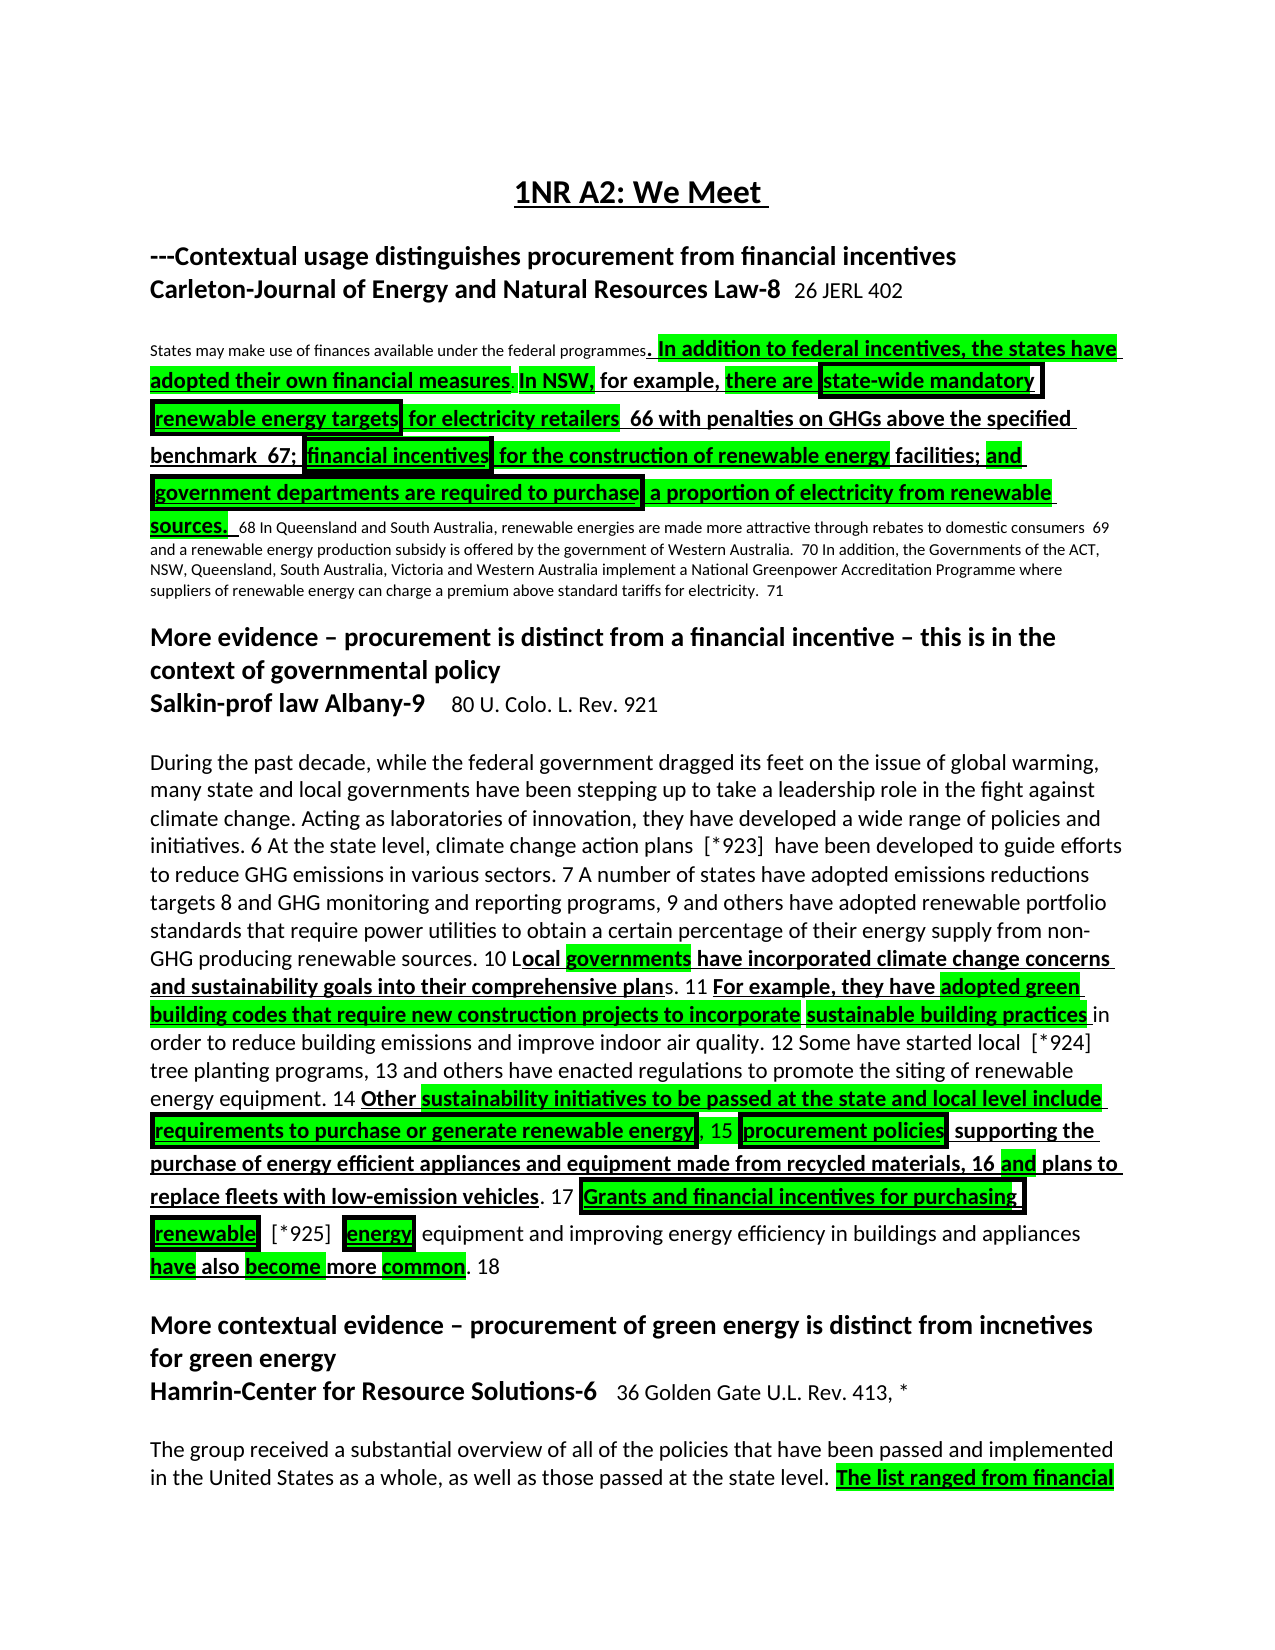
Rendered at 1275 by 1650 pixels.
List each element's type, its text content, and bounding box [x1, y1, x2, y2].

text States may make use of finances available under the federal programmes. In addition to federal incentives, the states have adopted their own financial measures. In NSW, for example, there are state-wide mandatory renewable energy targets for electricity retailers 66 with penalties on GHGs above the specified benchmark 67; financial incentives for the construction of renewable energy facilities; and government departments are required to purchase a proportion of electricity from renewable sources. 68 In Queensland and South Australia, renewable energies are made more attractive through rebates to domestic consumers 69 and a renewable energy production subsidy is offered by the government of Western Australia. 70 In addition, the Governments of the ACT, NSW, Queensland, South Australia, Victoria and Western Australia implement a National Greenpower Accreditation Programme where suppliers of renewable energy can charge a premium above standard tariffs for electricity. 71 [150, 334, 1125, 600]
text During the past decade, while the federal government dragged its feet on the issue of global warming, many state and local governments have been stepping up to take a leadership role in the fight against climate change. Acting as laboratories of innovation, they have developed a wide range of policies and initiatives. 6 At the state level, climate change action plans [*923] have been developed to guide efforts to reduce GHG emissions in various sectors. 7 A number of states have adopted emissions reductions targets 8 and GHG monitoring and reporting programs, 9 and others have adopted renewable portfolio standards that require power utilities to obtain a certain percentage of their energy supply from non-GHG producing renewable sources. 10 Local governments have incorporated climate change concerns and sustainability goals into their comprehensive plans. 11 For example, they have adopted green building codes that require new construction projects to incorporate sustainable building practices in order to reduce building emissions and improve indoor air quality. 12 Some have started local [*924] tree planting programs, 13 and others have enacted regulations to promote the siting of renewable energy equipment. 14 Other sustainability initiatives to be passed at the state and local level include requirements to purchase or generate renewable energy, 15 procurement policies supporting the purchase of energy efficient appliances and equipment made from recycled materials, 16 and plans to replace fleets with low-emission vehicles. 17 Grants and financial incentives for purchasing renewable [*925] energy equipment and improving energy efficiency in buildings and appliances have also become more common. 18 [150, 748, 1125, 1280]
text Salkin-prof law Albany-9 80 U. Colo. L. Rev. 921 [150, 687, 1125, 719]
text Hamrin-Center for Resource Solutions-6 36 Golden Gate U.L. Rev. 413, * [150, 1374, 1125, 1407]
text ---Contextual usage distinguishes procurement from financial incentives [150, 239, 1125, 273]
subtitle 1NR A2: We Meet [150, 171, 1125, 212]
text More contextual evidence – procurement of green energy is distinct from incnetives for green energy [150, 1308, 1125, 1374]
text More evidence – procurement is distinct from a financial incentive – this is in the context of governmental policy [150, 621, 1125, 687]
text Carleton-Journal of Energy and Natural Resources Law-8 26 JERL 402 [150, 273, 1125, 306]
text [150, 1435, 1125, 1491]
